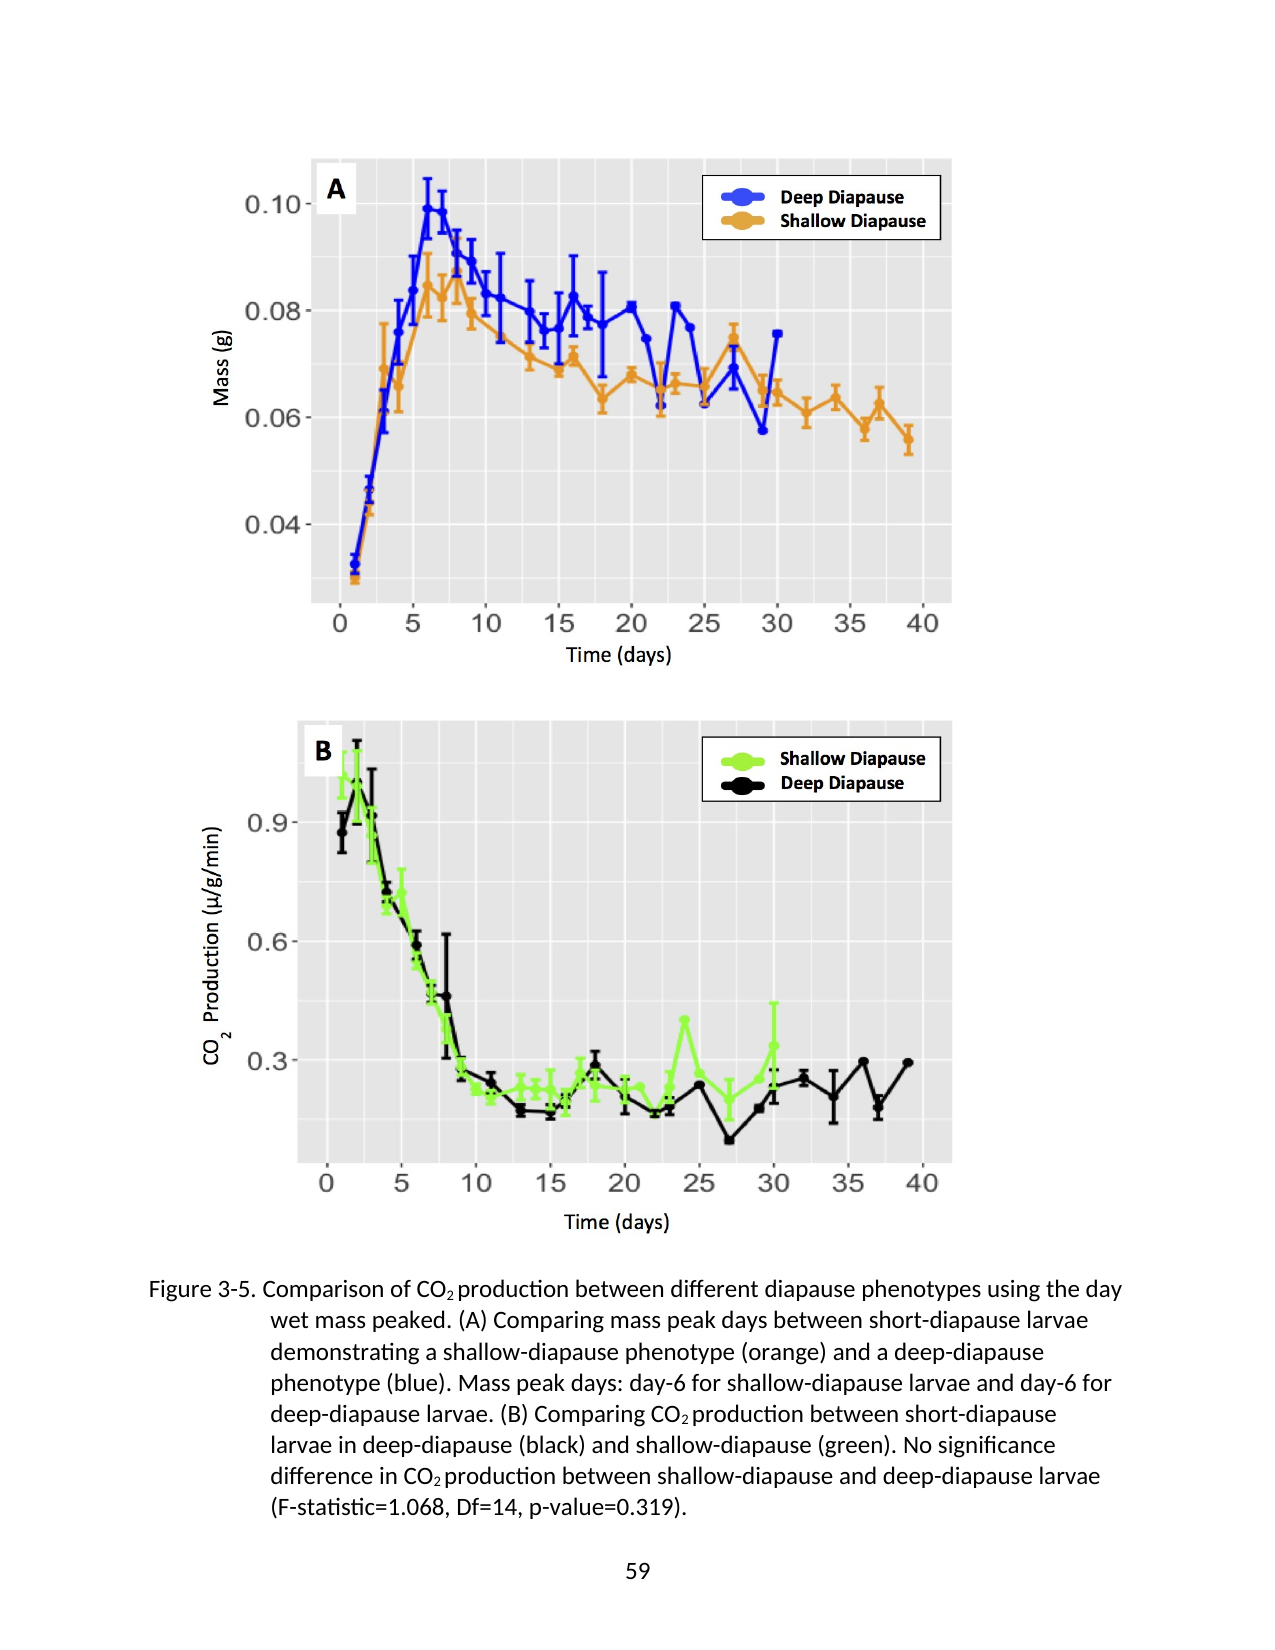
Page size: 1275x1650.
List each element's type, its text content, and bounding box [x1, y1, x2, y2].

text Figure 3-5. Comparison of CO2 production between different diapause phenotypes using the day wet mass peaked. (A) Comparing mass peak days between short-diapause larvae demonstrating a shallow-diapause phenotype (orange) and a deep-diapause phenotype (blue). Mass peak days: day-6 for shallow-diapause larvae and day-6 for deep-diapause larvae. (B) Comparing CO2 production between short-diapause larvae in deep-diapause (black) and shallow-diapause (green). No significance difference in CO2 production between shallow-diapause and deep-diapause larvae (F-statistic=1.068, Df=14, p-value=0.319). [148, 1274, 1124, 1521]
picture [150, 124, 1018, 1248]
